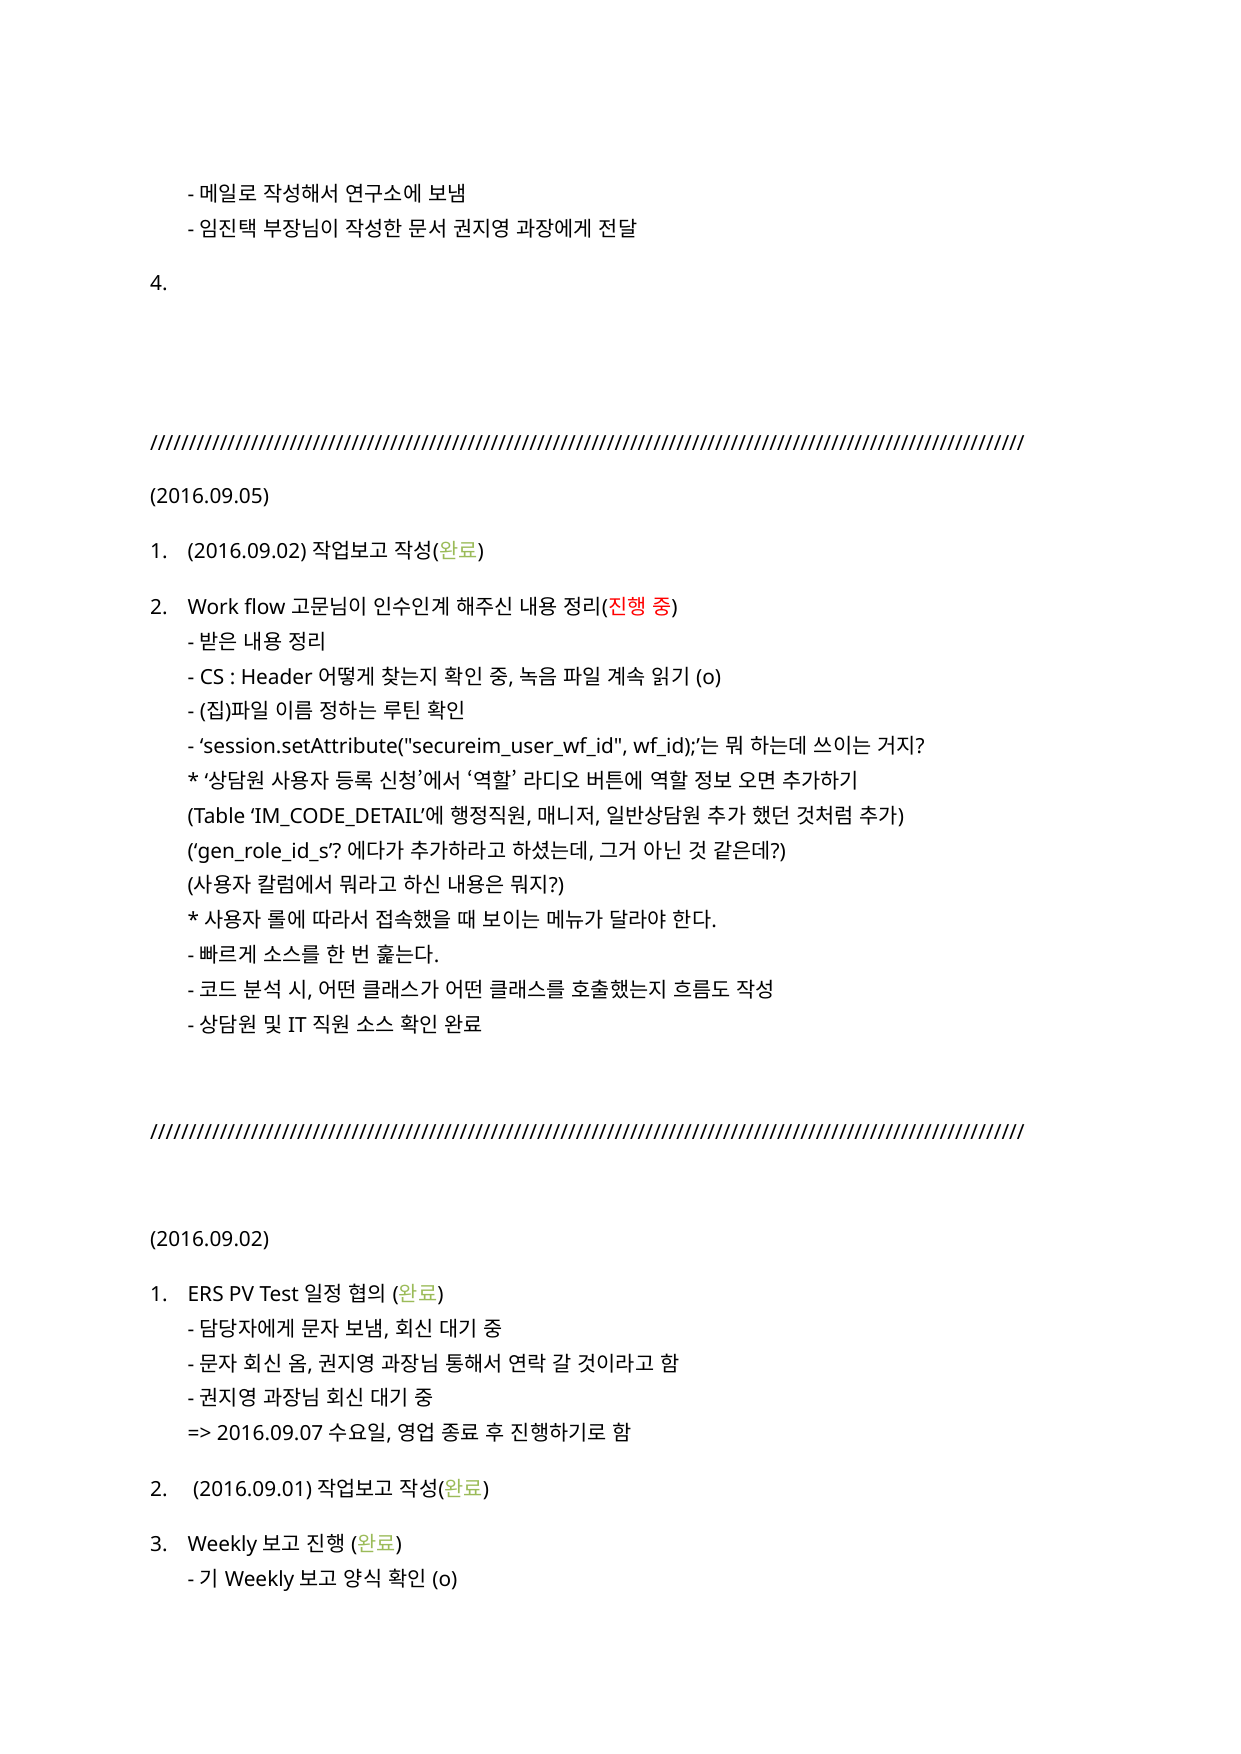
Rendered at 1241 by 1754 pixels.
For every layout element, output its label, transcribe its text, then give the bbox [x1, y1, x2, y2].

list ERS PV Test 일정 협의 (완료) - 담당자에게 문자 보냄, 회신 대기 중 - 문자 회신 옴, 권지영 과장님 통해서 연락 갈 것이라고 함 - 권지영 과장님 회신 대기 중 => 2016.09.07 수요일, 영업 종료 후 진행하기로 함 [150, 1277, 1090, 1447]
text ///////////////////////////////////////////////////////////////////////////////////////////////////////////////// [150, 1117, 1090, 1145]
list (2016.09.01) 작업보고 작성(완료) [150, 1472, 1090, 1502]
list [150, 1528, 1090, 1593]
text ///////////////////////////////////////////////////////////////////////////////////////////////////////////////// [150, 428, 1090, 456]
list Work flow 고문님이 인수인계 해주신 내용 정리(진행 중) - 받은 내용 정리 - CS : Header 어떻게 찾는지 확인 중, 녹음 파일 계속 읽기 (o) - (집)파일 이름 정하는 루틴 확인 - ‘session.setAttribute("secureim_user_wf_id", wf_id);’는 뭐 하는데 쓰이는 거지? * ‘상담원 사용자 등록 신청’에서 ‘역할’ 라디오 버튼에 역할 정보 오면 추가하기 (Table ‘IM_CODE_DETAIL’에 행정직원, 매니저, 일반상담원 추가 했던 것처럼 추가) (‘gen_role_id_s’? 에다가 추가하라고 하셨는데, 그거 아닌 것 같은데?) (사용자 칼럼에서 뭐라고 하신 내용은 뭐지?) * 사용자 롤에 따라서 접속했을 때 보이는 메뉴가 달라야 한다. - 빠르게 소스를 한 번 훑는다. - 코드 분석 시, 어떤 클래스가 어떤 클래스를 호출했는지 흐름도 작성 - 상담원 및 IT 직원 소스 확인 완료 [150, 590, 1090, 1038]
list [150, 177, 1090, 242]
text (2016.09.02) [150, 1224, 1090, 1252]
list (2016.09.02) 작업보고 작성(완료) [150, 535, 1090, 565]
text (2016.09.05) [150, 481, 1090, 510]
